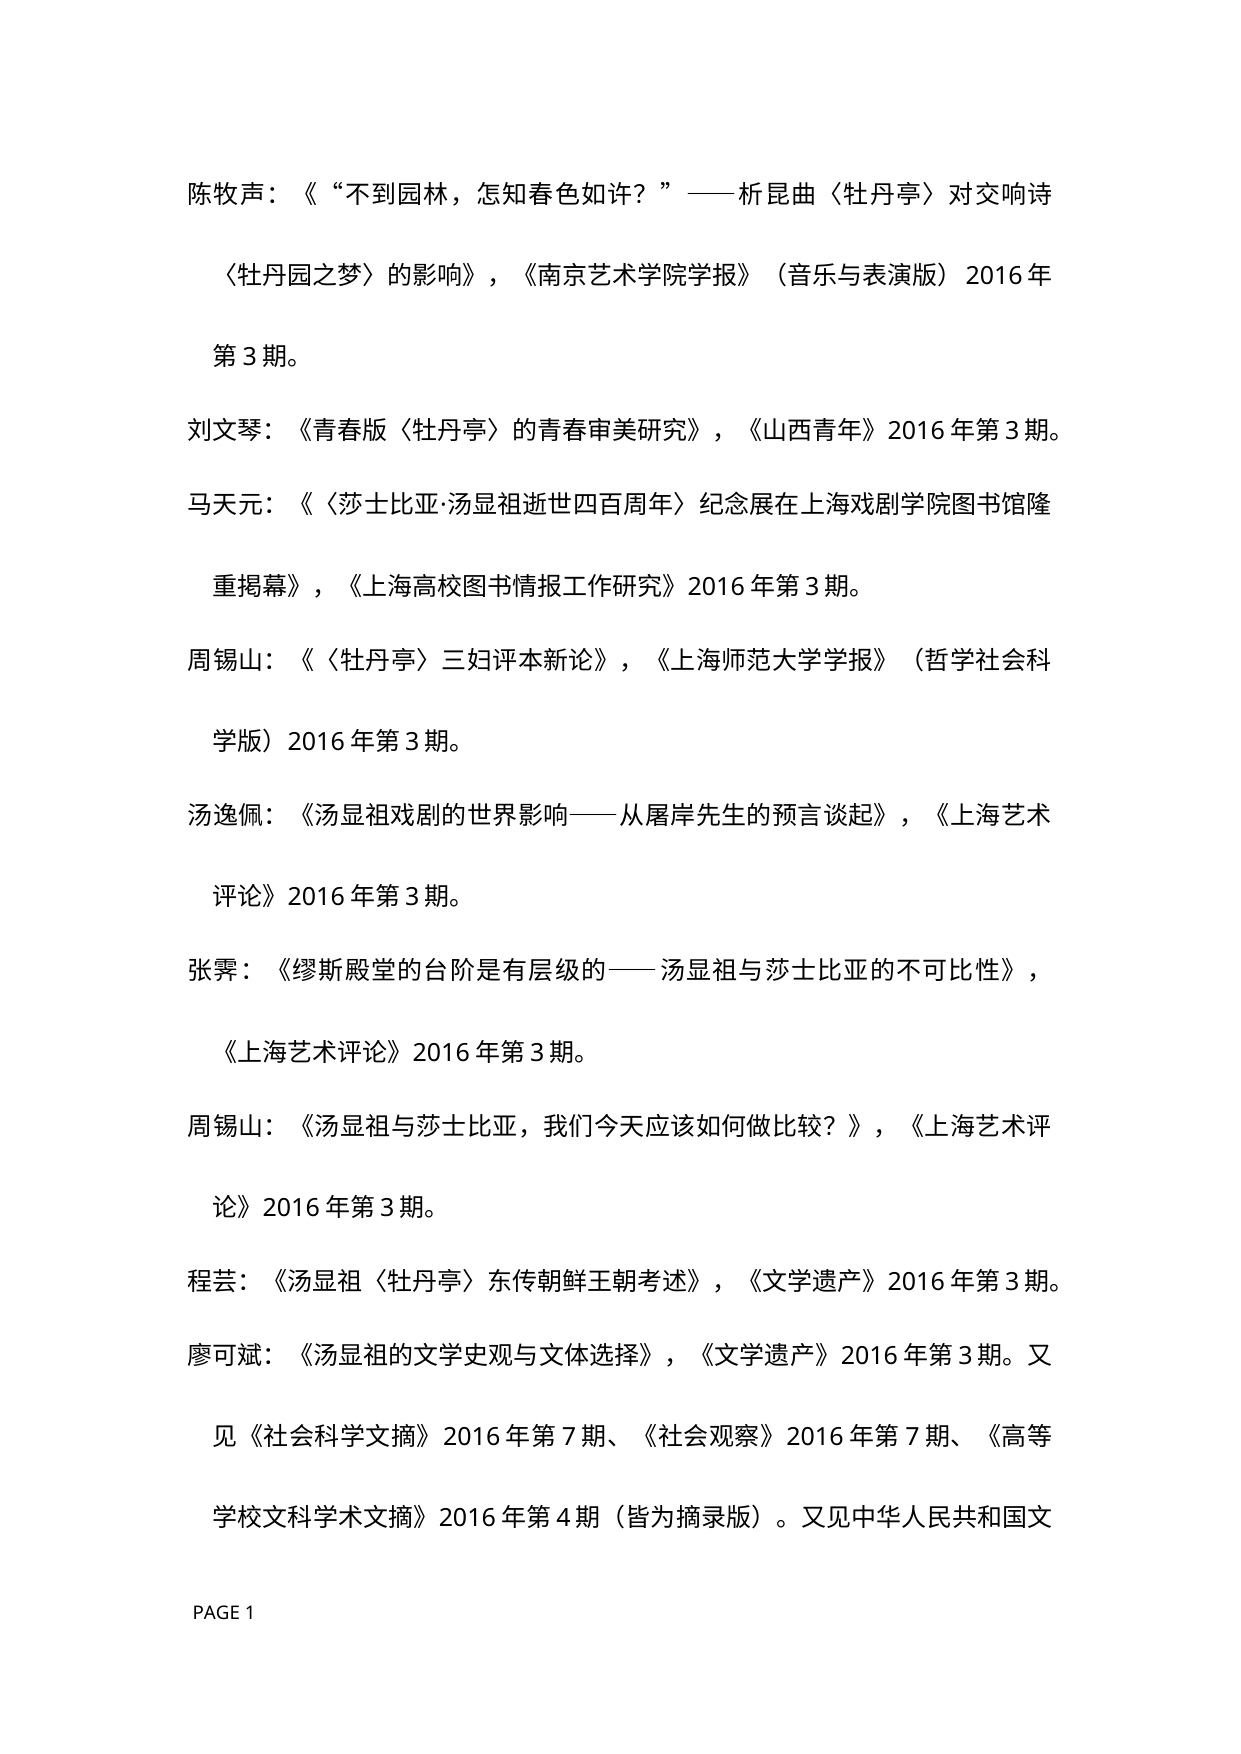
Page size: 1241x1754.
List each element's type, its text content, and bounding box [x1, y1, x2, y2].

text 周锡山：《汤显祖与莎士比亚，我们今天应该如何做比较？》，《上海艺术评论》2016年第3期。 [187, 1092, 1053, 1238]
text 陈牧声：《“不到园林，怎知春色如许？”——析昆曲〈牡丹亭〉对交响诗〈牡丹园之梦〉的影响》，《南京艺术学院学报》（音乐与表演版）2016年第3期。 [187, 160, 1053, 387]
text 汤逸佩：《汤显祖戏剧的世界影响——从屠岸先生的预言谈起》，《上海艺术评论》2016年第3期。 [187, 781, 1053, 927]
text 程芸：《汤显祖〈牡丹亭〉东传朝鲜王朝考述》，《文学遗产》2016年第3期。 [187, 1247, 1053, 1312]
text 刘文琴：《青春版〈牡丹亭〉的青春审美研究》，《山西青年》2016年第3期。 [187, 396, 1053, 461]
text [187, 1321, 1053, 1548]
text 张霁：《缪斯殿堂的台阶是有层级的——汤显祖与莎士比亚的不可比性》，《上海艺术评论》2016年第3期。 [187, 936, 1053, 1083]
text 马天元：《〈莎士比亚·汤显祖逝世四百周年〉纪念展在上海戏剧学院图书馆隆重掲幕》，《上海高校图书情报工作研究》2016年第3期。 [187, 470, 1053, 617]
text 周锡山：《〈牡丹亭〉三妇评本新论》，《上海师范大学学报》（哲学社会科学版）2016年第3期。 [187, 626, 1053, 772]
